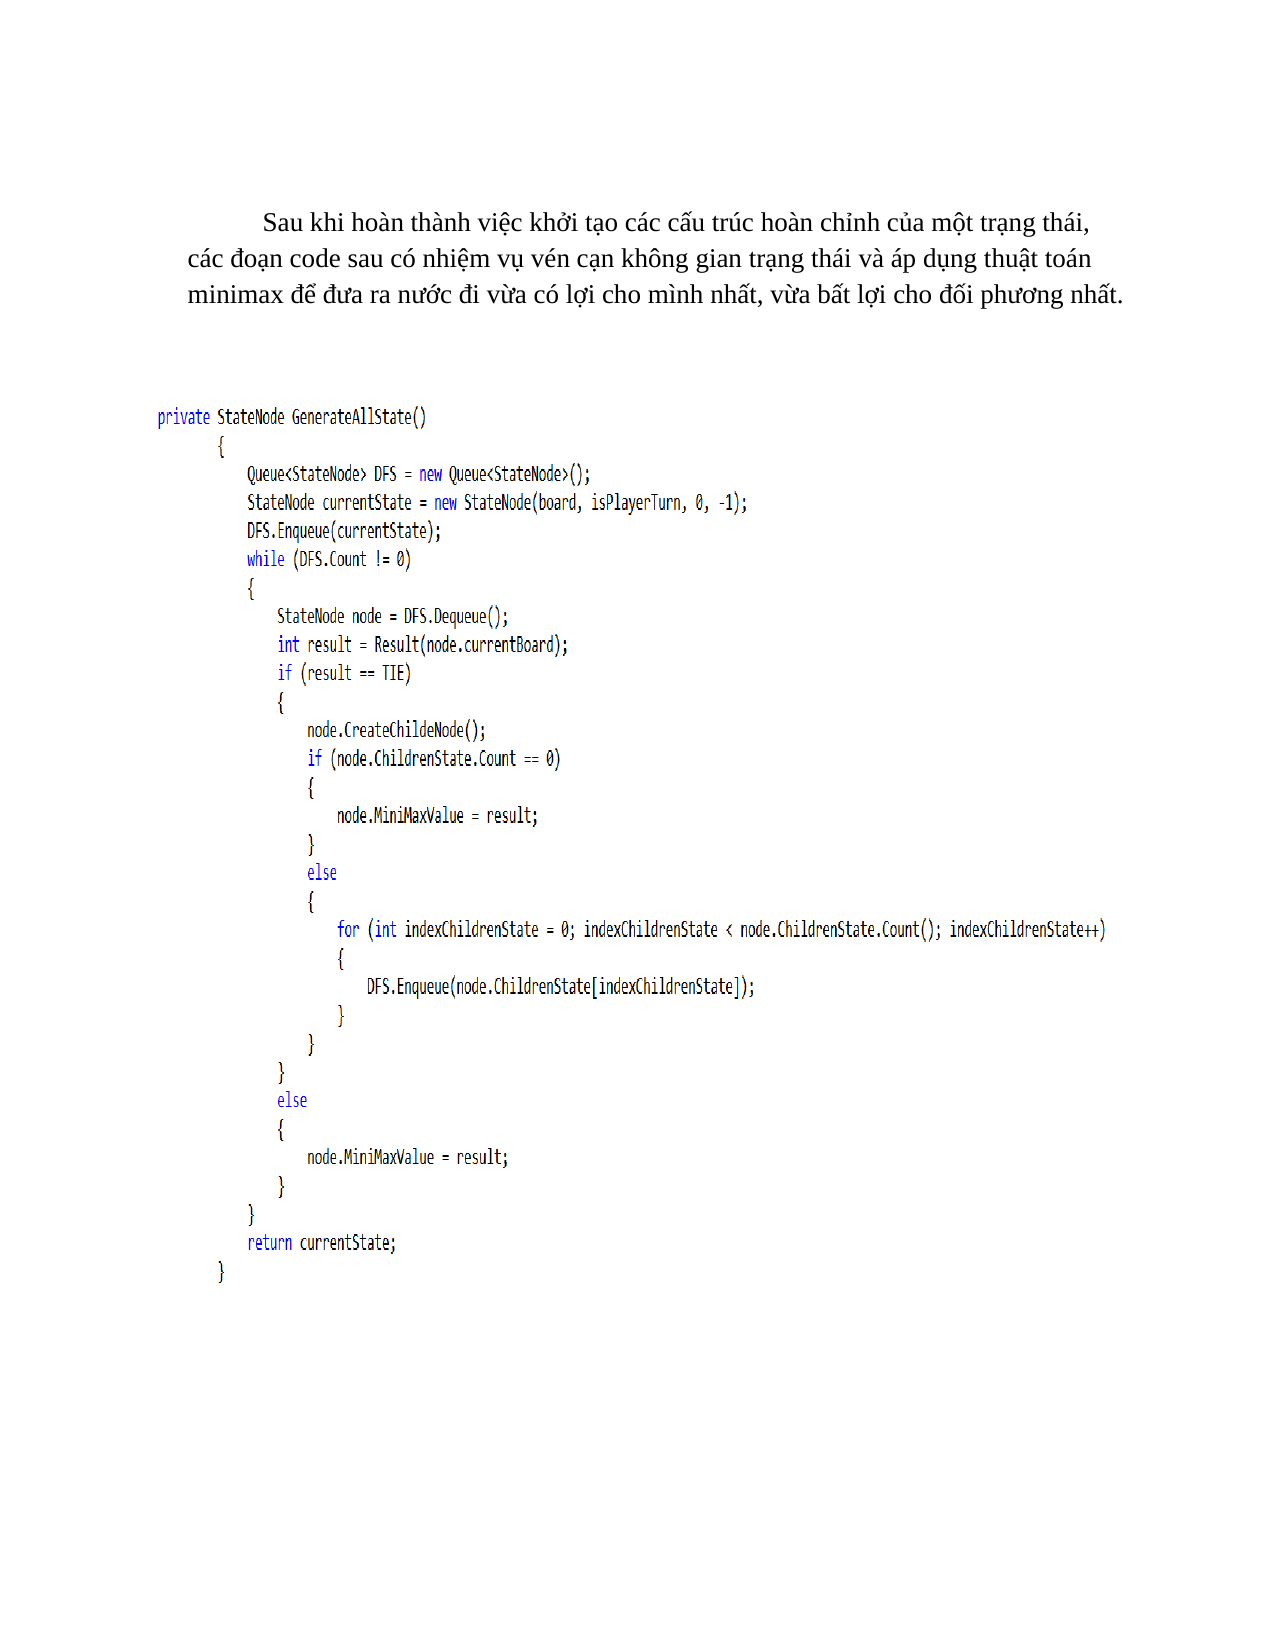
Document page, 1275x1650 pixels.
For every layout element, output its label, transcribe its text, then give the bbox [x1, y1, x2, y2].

picture [150, 391, 1124, 1302]
text Sau khi hoàn thành việc khởi tạo các cấu trúc hoàn chỉnh của một trạng thái, các đoạn code sau có nhiệm vụ vén cạn không gian trạng thái và áp dụng thuật toán minimax để đưa ra nước đi vừa có lợi cho mình nhất, vừa bất lợi cho đối phương nhất. [187, 207, 1125, 309]
